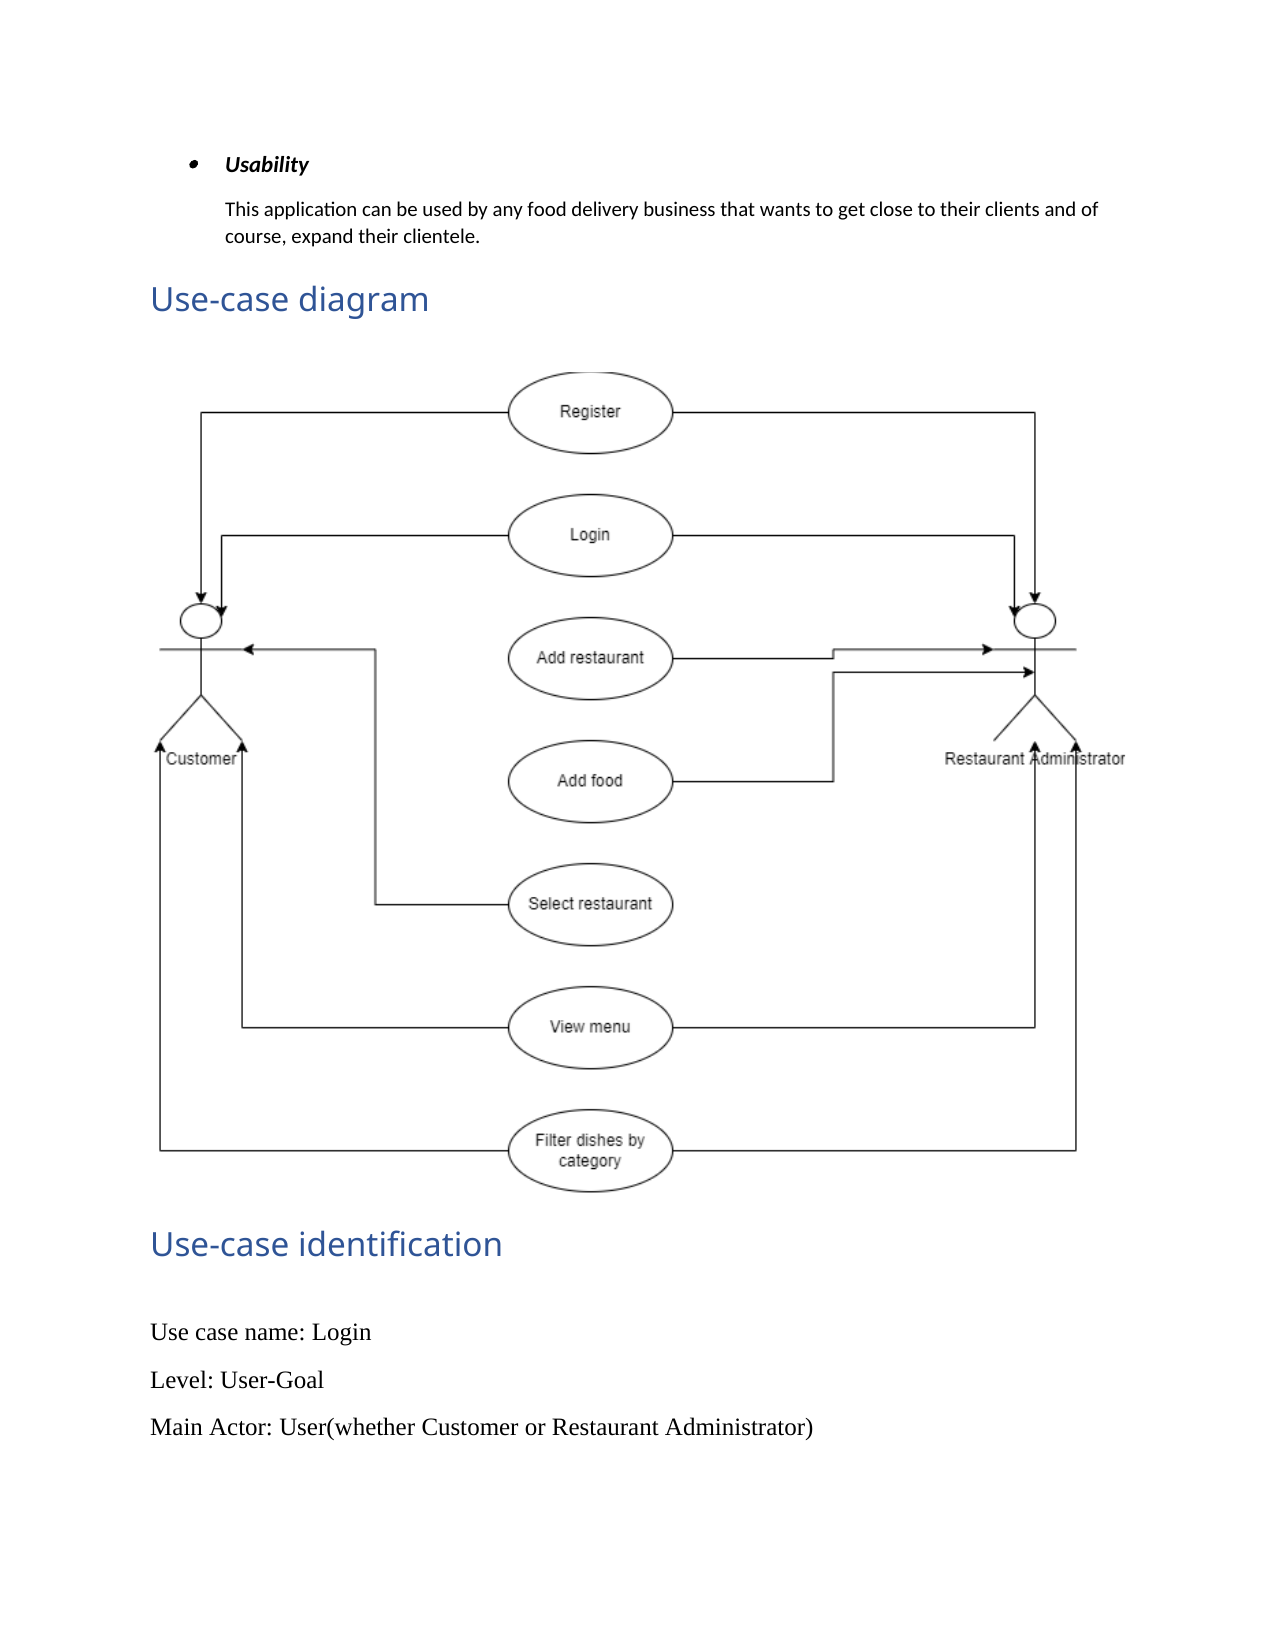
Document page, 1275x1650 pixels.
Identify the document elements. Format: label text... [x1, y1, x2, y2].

picture [150, 372, 1125, 1194]
subtitle Use-case diagram [150, 276, 1125, 322]
list Usability [187, 150, 1125, 178]
text Use case name: Login [150, 1317, 1125, 1346]
text Main Actor: User(whether Customer or Restaurant Administrator) [150, 1412, 1125, 1441]
text Level: User-Goal [150, 1365, 1125, 1393]
text This application can be used by any food delivery business that wants to get close to their clients and of course, expand their clientele. [225, 196, 1125, 249]
subtitle Use-case identification [150, 1221, 1125, 1267]
